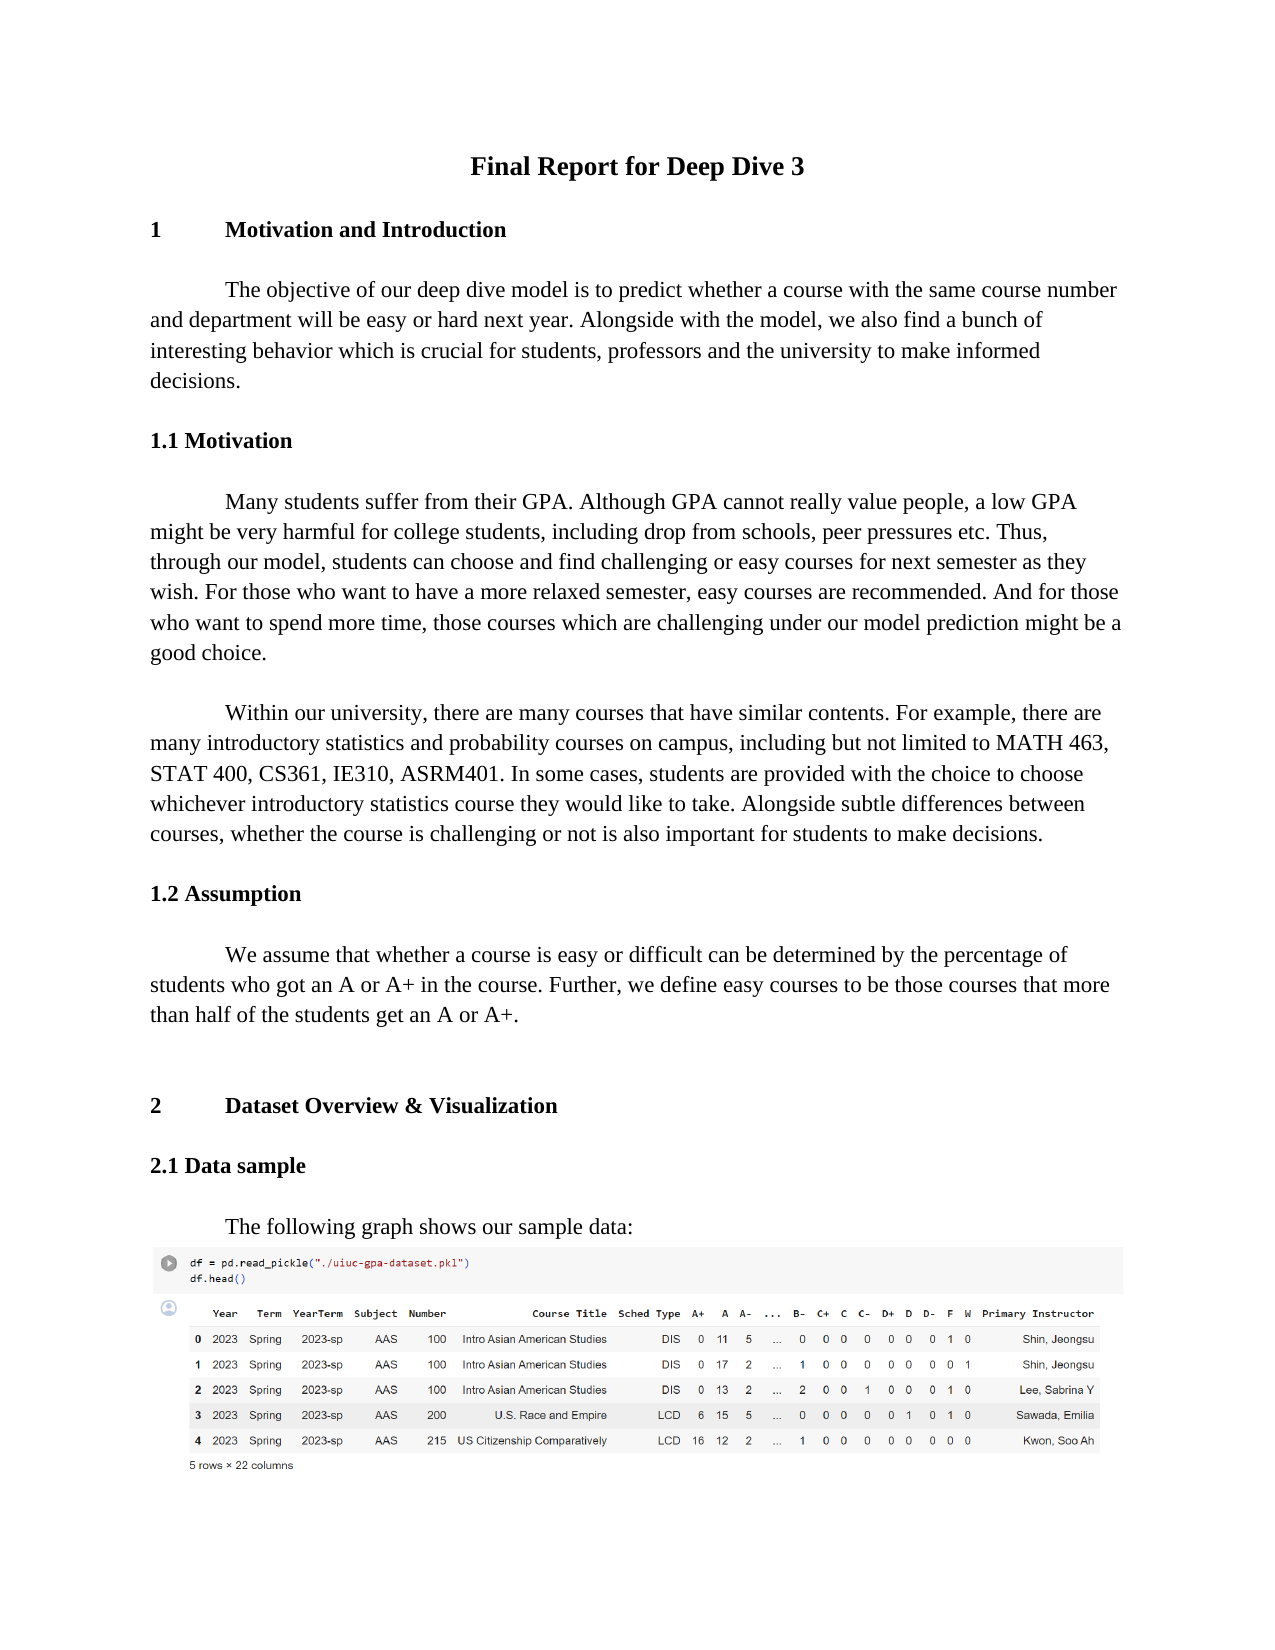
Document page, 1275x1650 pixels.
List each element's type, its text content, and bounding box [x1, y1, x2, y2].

text 2.1 Data sample [150, 1152, 1125, 1179]
picture [150, 1243, 1125, 1483]
text 1.1 Motivation [150, 427, 1125, 454]
text 1 Motivation and Introduction [150, 216, 1125, 242]
text The objective of our deep dive model is to predict whether a course with the same course number and department will be easy or hard next year. Alongside with the model, we also find a bunch of interesting behavior which is crucial for students, professors and the university to make informed decisions. [150, 276, 1125, 393]
text We assume that whether a course is easy or difficult can be determined by the percentage of students who got an A or A+ in the course. Further, we define easy courses to be those courses that more than half of the students get an A or A+. [150, 941, 1125, 1028]
text The following graph shows our sample data: [150, 1213, 1125, 1239]
text Within our university, there are many courses that have similar contents. For example, there are many introductory statistics and probability courses on campus, including but not limited to MATH 463, STAT 400, CS361, IE310, ASRM401. In some cases, students are provided with the choice to choose whichever introductory statistics course they would like to take. Alongside subtle differences between courses, whether the course is challenging or not is also important for students to make decisions. [150, 699, 1125, 846]
text Final Report for Deep Dive 3 [150, 150, 1125, 181]
text Many students suffer from their GPA. Although GPA cannot really value people, a low GPA might be very harmful for college students, including drop from schools, peer pressures etc. Thus, through our model, students can choose and find challenging or easy courses for next semester as they wish. For those who want to have a more relaxed semester, easy courses are recommended. And for those who want to spend more time, those courses which are challenging under our model prediction might be a good choice. [150, 488, 1125, 665]
text 2 Dataset Overview & Visualization [150, 1092, 1125, 1118]
text 1.2 Assumption [150, 881, 1125, 907]
